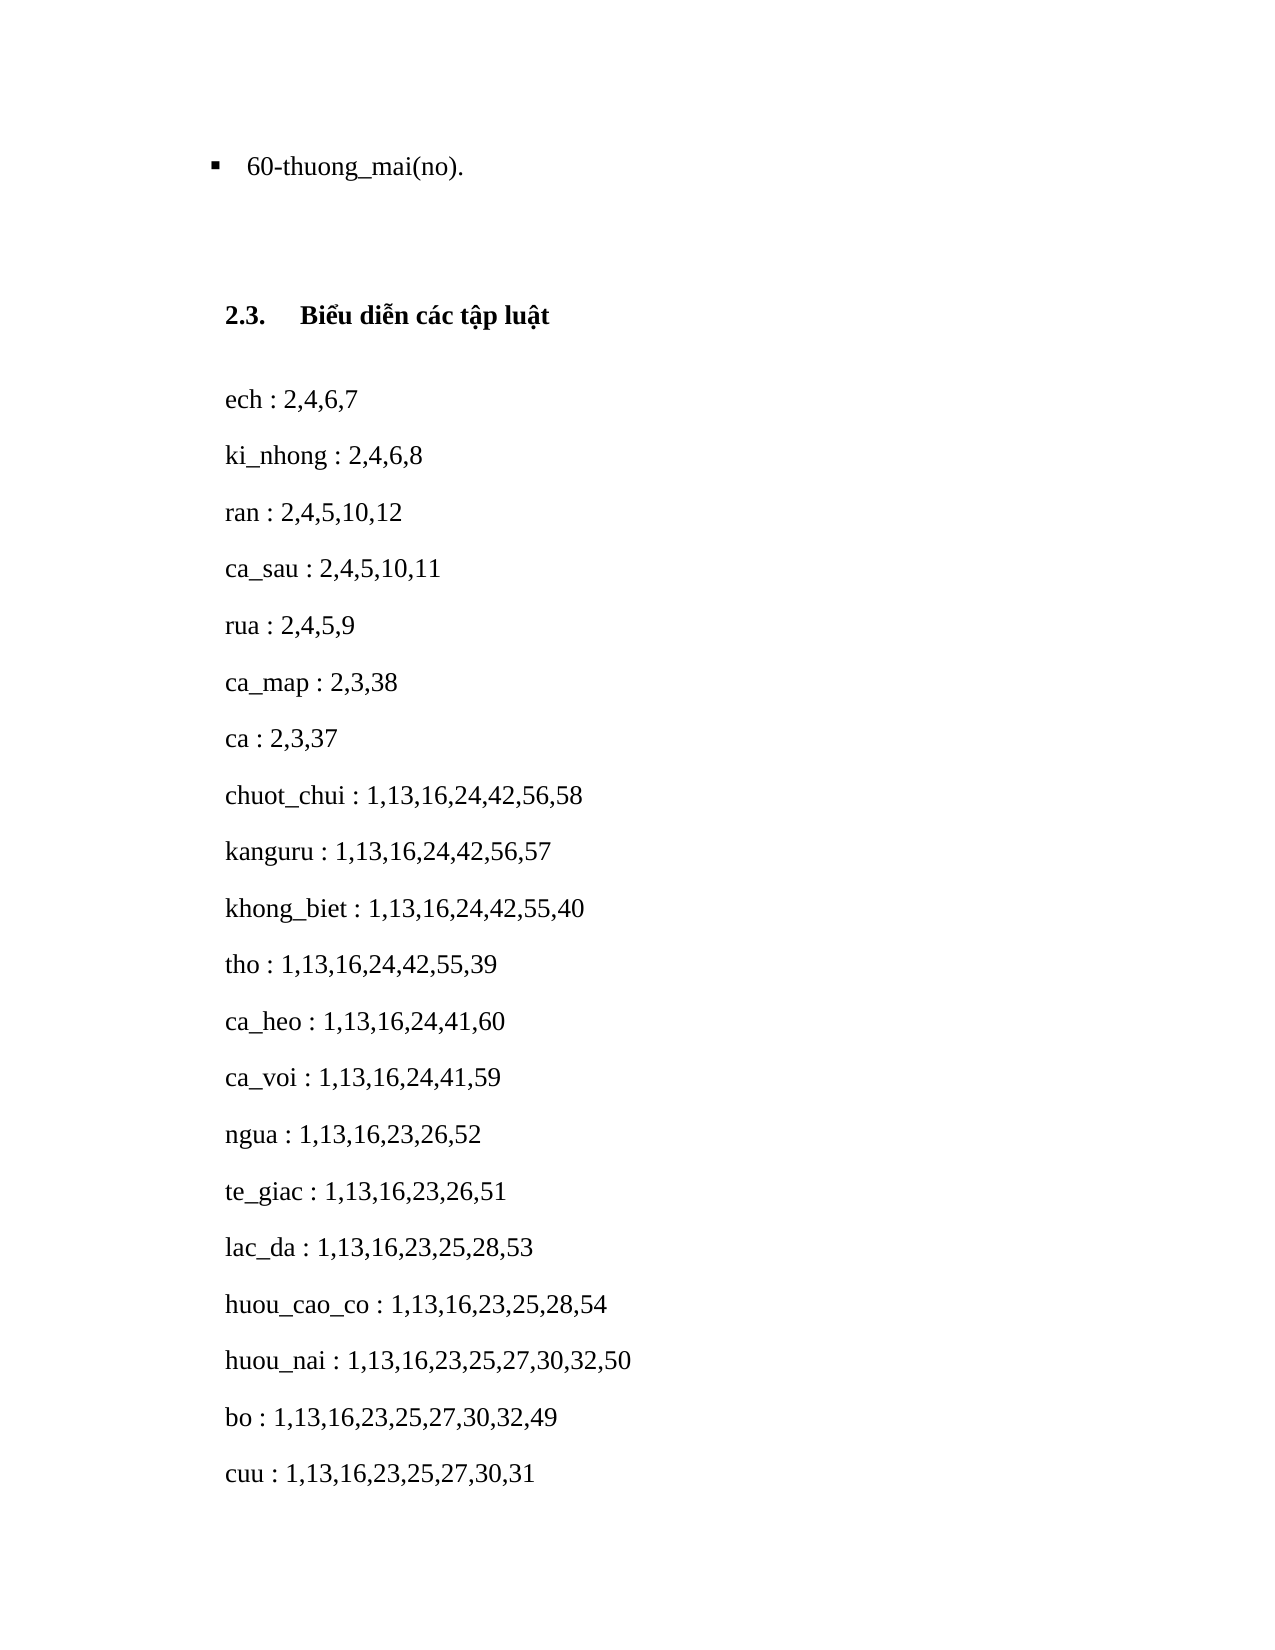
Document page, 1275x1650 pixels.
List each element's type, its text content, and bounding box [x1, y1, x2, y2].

text huou_nai : 1,13,16,23,25,27,30,32,50 [225, 1344, 1125, 1376]
text ca_voi : 1,13,16,24,41,59 [225, 1062, 1125, 1093]
list 60-thuong_mai(no). [209, 150, 1125, 181]
text ran : 2,4,5,10,12 [225, 496, 1125, 527]
text rua : 2,4,5,9 [225, 609, 1125, 640]
text cuu : 1,13,16,23,25,27,30,31 [225, 1457, 1125, 1489]
list Biểu diễn các tập luật [225, 299, 1125, 364]
text ca_sau : 2,4,5,10,11 [225, 552, 1125, 584]
text kanguru : 1,13,16,24,42,56,57 [225, 835, 1125, 866]
text ngua : 1,13,16,23,26,52 [225, 1118, 1125, 1149]
text te_giac : 1,13,16,23,26,51 [225, 1175, 1125, 1206]
text ech : 2,4,6,7 [225, 383, 1125, 414]
text khong_biet : 1,13,16,24,42,55,40 [225, 892, 1125, 923]
text tho : 1,13,16,24,42,55,39 [225, 948, 1125, 979]
text ca_heo : 1,13,16,24,41,60 [225, 1005, 1125, 1036]
text ca_map : 2,3,38 [225, 666, 1125, 697]
text chuot_chui : 1,13,16,24,42,56,58 [225, 779, 1125, 810]
text lac_da : 1,13,16,23,25,28,53 [225, 1231, 1125, 1262]
text huou_cao_co : 1,13,16,23,25,28,54 [225, 1288, 1125, 1319]
text ca : 2,3,37 [225, 722, 1125, 753]
text ki_nhong : 2,4,6,8 [225, 439, 1125, 471]
text bo : 1,13,16,23,25,27,30,32,49 [225, 1401, 1125, 1432]
